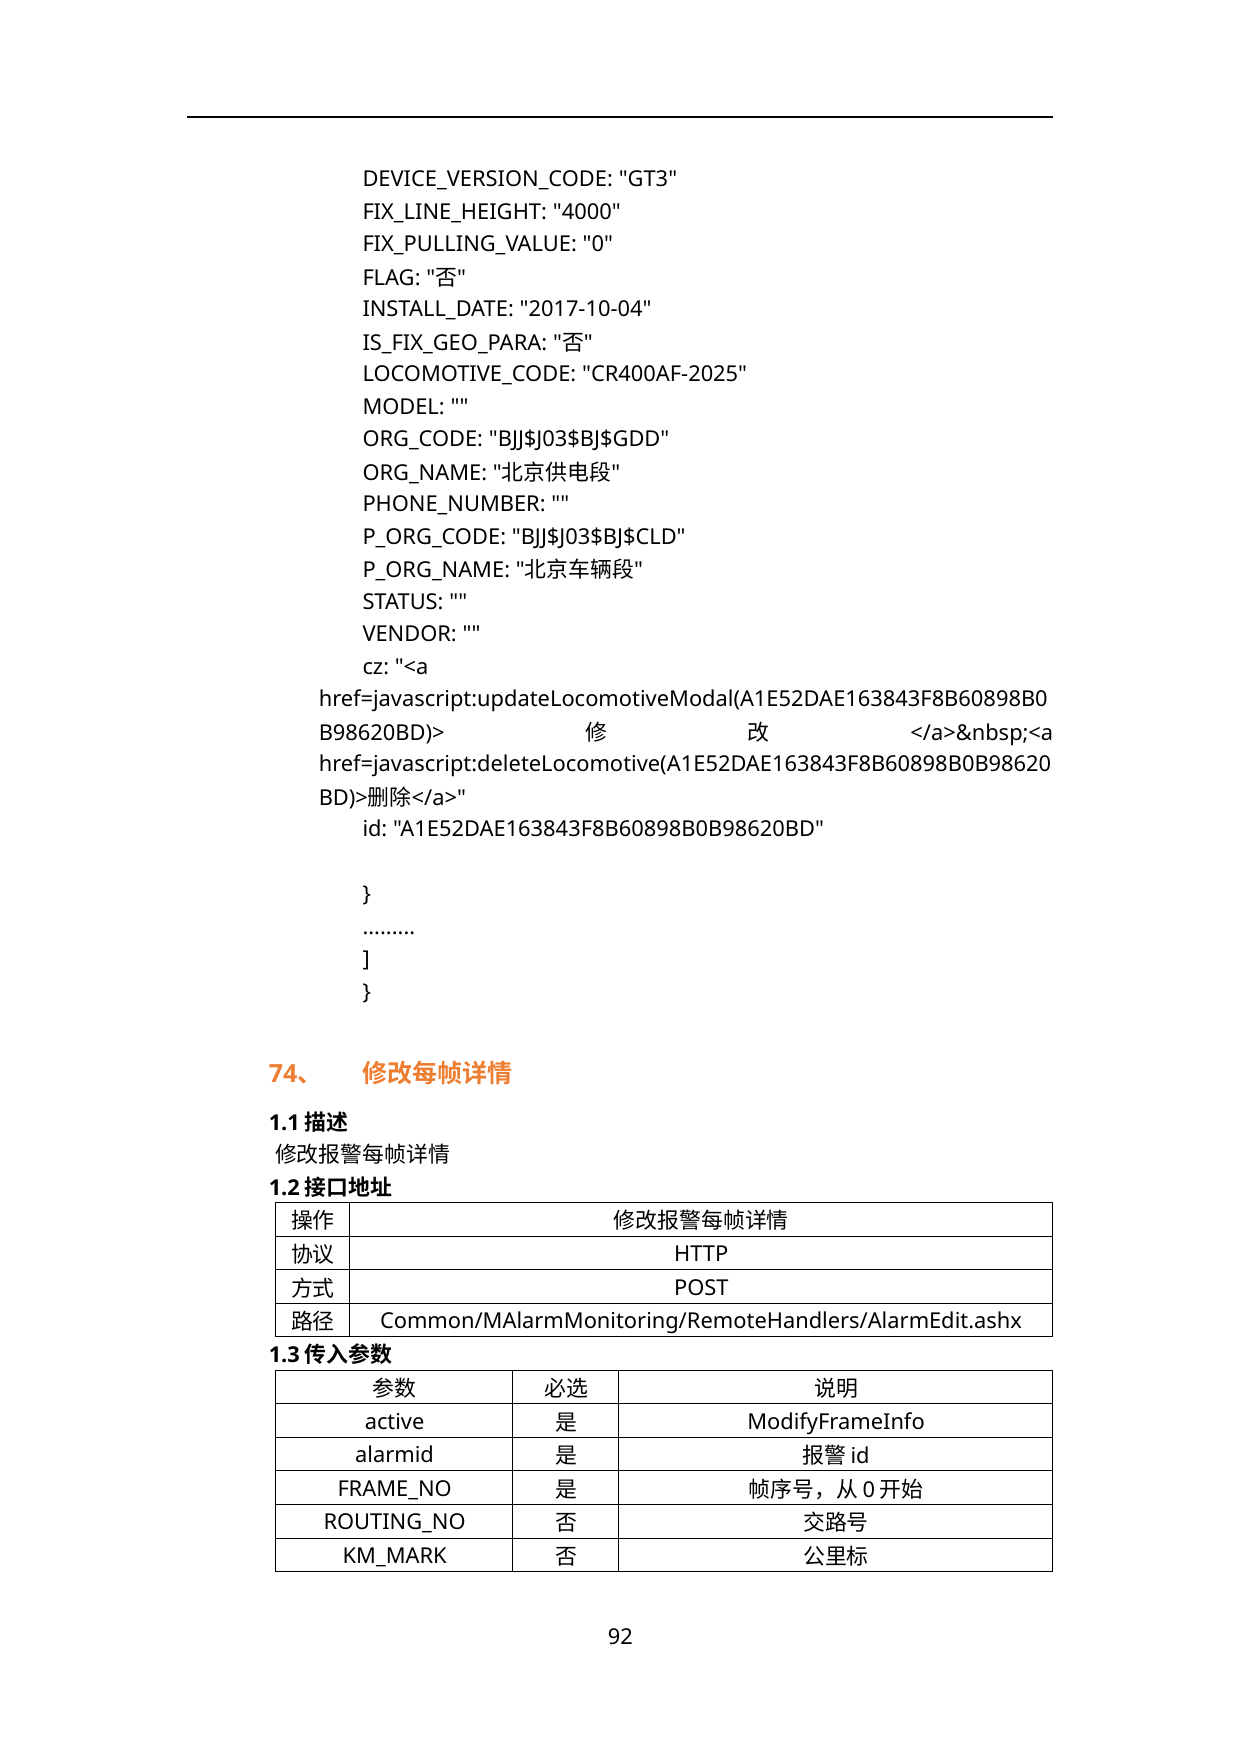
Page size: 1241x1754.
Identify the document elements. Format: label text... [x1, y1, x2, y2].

text } [318, 974, 1053, 1007]
text ......... [318, 909, 1053, 942]
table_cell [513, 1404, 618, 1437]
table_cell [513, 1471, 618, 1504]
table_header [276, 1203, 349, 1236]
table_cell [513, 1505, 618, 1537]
text } [318, 877, 1053, 909]
text FIX_PULLING_VALUE: "0" [318, 227, 1053, 259]
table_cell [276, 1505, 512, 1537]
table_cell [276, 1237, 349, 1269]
text STATUS: "" [318, 584, 1053, 617]
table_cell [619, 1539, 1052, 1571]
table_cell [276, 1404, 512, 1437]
text MODEL: "" [318, 389, 1053, 422]
text PHONE_NUMBER: "" [318, 487, 1053, 519]
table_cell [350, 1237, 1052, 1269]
text id: "A1E52DAE163843F8B60898B0B98620BD" [318, 812, 1053, 844]
text ] [318, 942, 1053, 974]
text P_ORG_NAME: "北京车辆段" [318, 552, 1053, 584]
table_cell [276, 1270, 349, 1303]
text P_ORG_CODE: "BJJ$J03$BJ$CLD" [318, 519, 1053, 552]
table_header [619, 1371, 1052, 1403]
text ORG_CODE: "BJJ$J03$BJ$GDD" [318, 422, 1053, 454]
text LOCOMOTIVE_CODE: "CR400AF-2025" [318, 357, 1053, 389]
text ORG_NAME: "北京供电段" [318, 454, 1053, 487]
text INSTALL_DATE: "2017-10-04" [318, 292, 1053, 324]
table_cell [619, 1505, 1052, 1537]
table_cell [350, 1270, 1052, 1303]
text cz: "<a href=javascript:updateLocomotiveModal(A1E52DAE163843F8B60898B0B98620BD)>修改</a>&nbsp;<a href=javascript:deleteLocomotive(A1E52DAE163843F8B60898B0B98620BD)>删除</a>" [318, 649, 1053, 812]
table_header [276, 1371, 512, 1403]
text 修改每帧详情 [269, 1039, 1053, 1104]
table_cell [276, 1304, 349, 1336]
text VENDOR: "" [318, 617, 1053, 649]
text DEVICE_VERSION_CODE: "GT3" [318, 162, 1053, 194]
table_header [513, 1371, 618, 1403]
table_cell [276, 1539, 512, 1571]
text 修改报警每帧详情 [187, 1137, 1053, 1169]
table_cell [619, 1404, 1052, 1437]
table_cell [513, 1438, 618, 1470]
text IS_FIX_GEO_PARA: "否" [318, 324, 1053, 357]
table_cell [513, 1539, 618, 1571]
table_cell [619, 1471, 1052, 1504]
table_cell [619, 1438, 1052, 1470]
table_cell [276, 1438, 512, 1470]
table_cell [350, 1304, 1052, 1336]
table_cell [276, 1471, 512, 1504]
text FLAG: "否" [318, 259, 1053, 292]
text FIX_LINE_HEIGHT: "4000" [318, 194, 1053, 227]
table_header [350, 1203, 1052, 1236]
